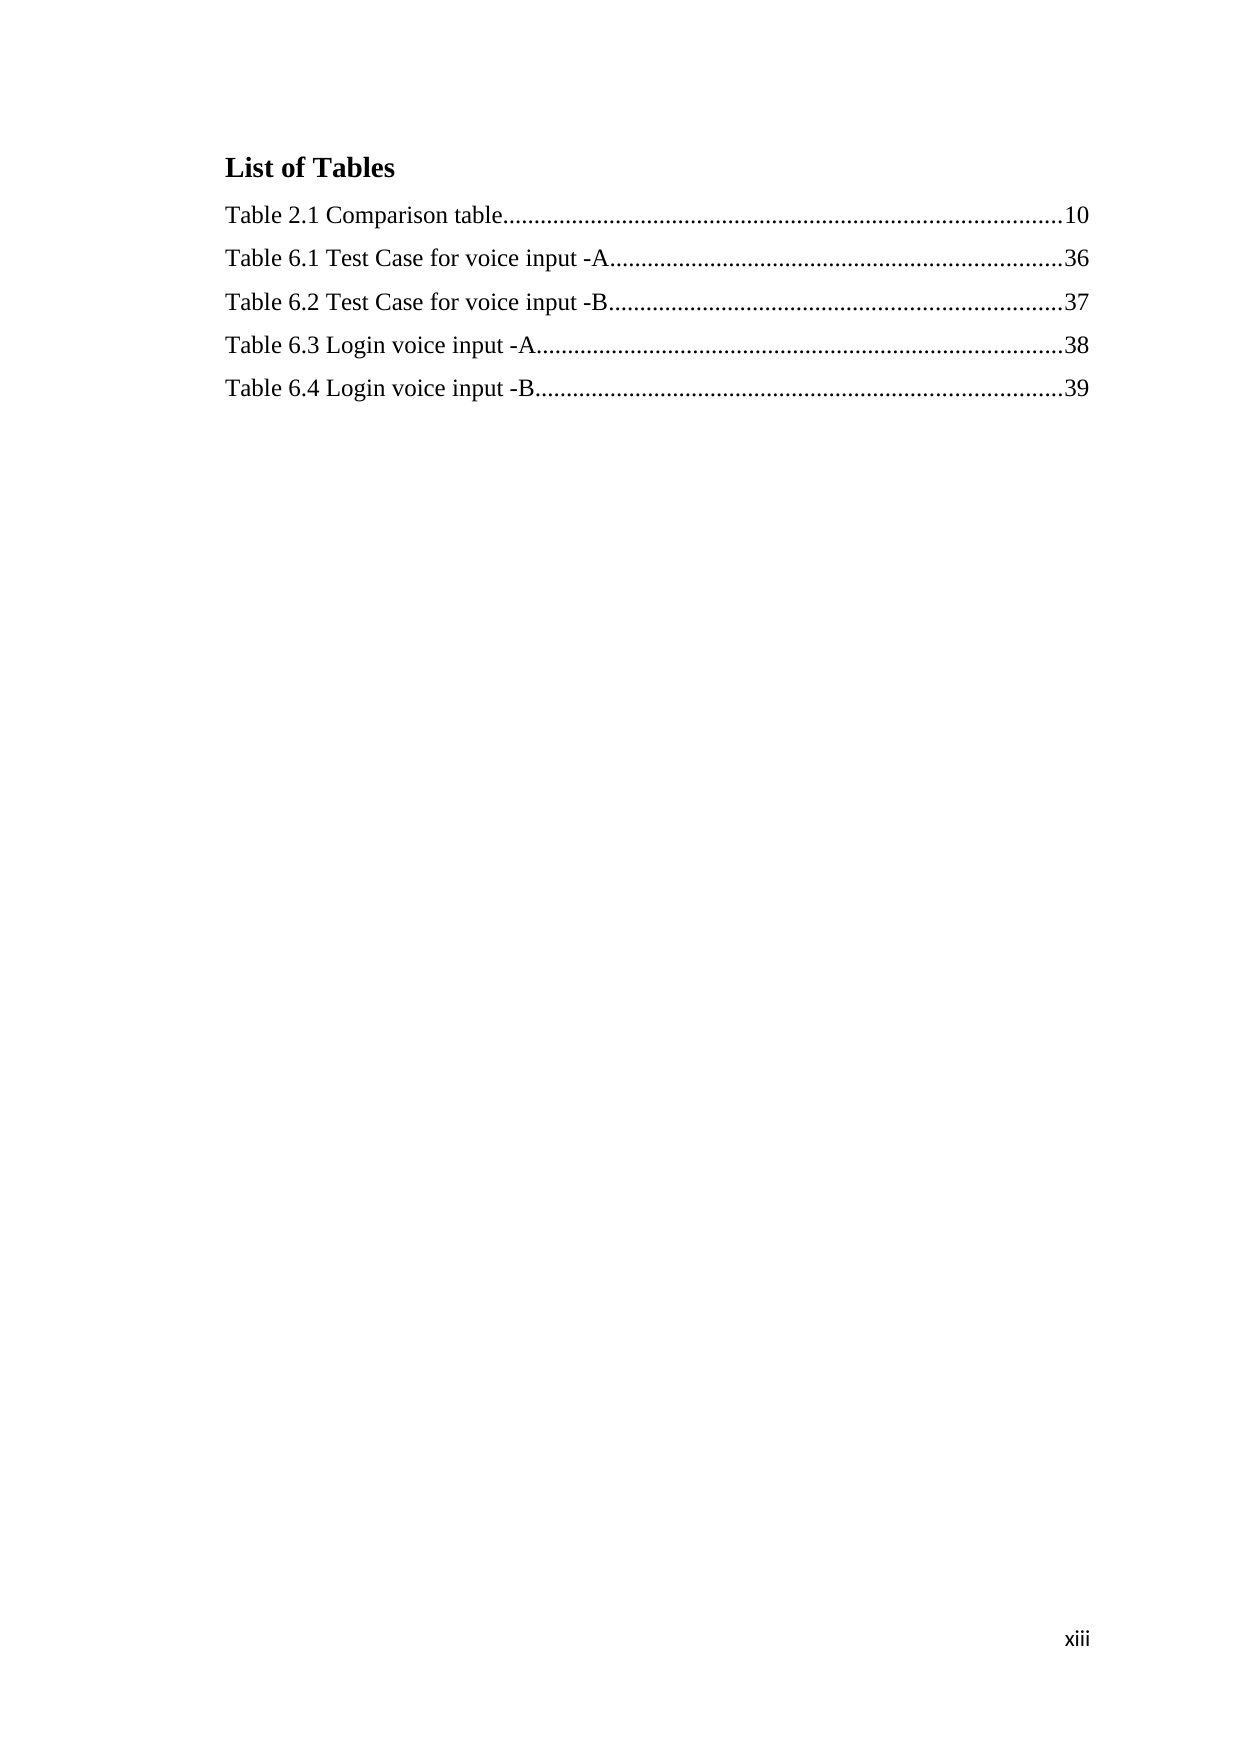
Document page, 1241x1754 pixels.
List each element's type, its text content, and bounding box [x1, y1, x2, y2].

text Table 6.1 Test Case for voice input -A 36 [225, 243, 1090, 272]
text Table 2.1 Comparison table 10 [225, 200, 1090, 229]
text List of Tables [225, 150, 1090, 183]
text Table 6.4 Login voice input -B 39 [225, 373, 1090, 402]
text Table 6.3 Login voice input -A 38 [225, 330, 1090, 358]
text Table 6.2 Test Case for voice input -B 37 [225, 287, 1090, 315]
